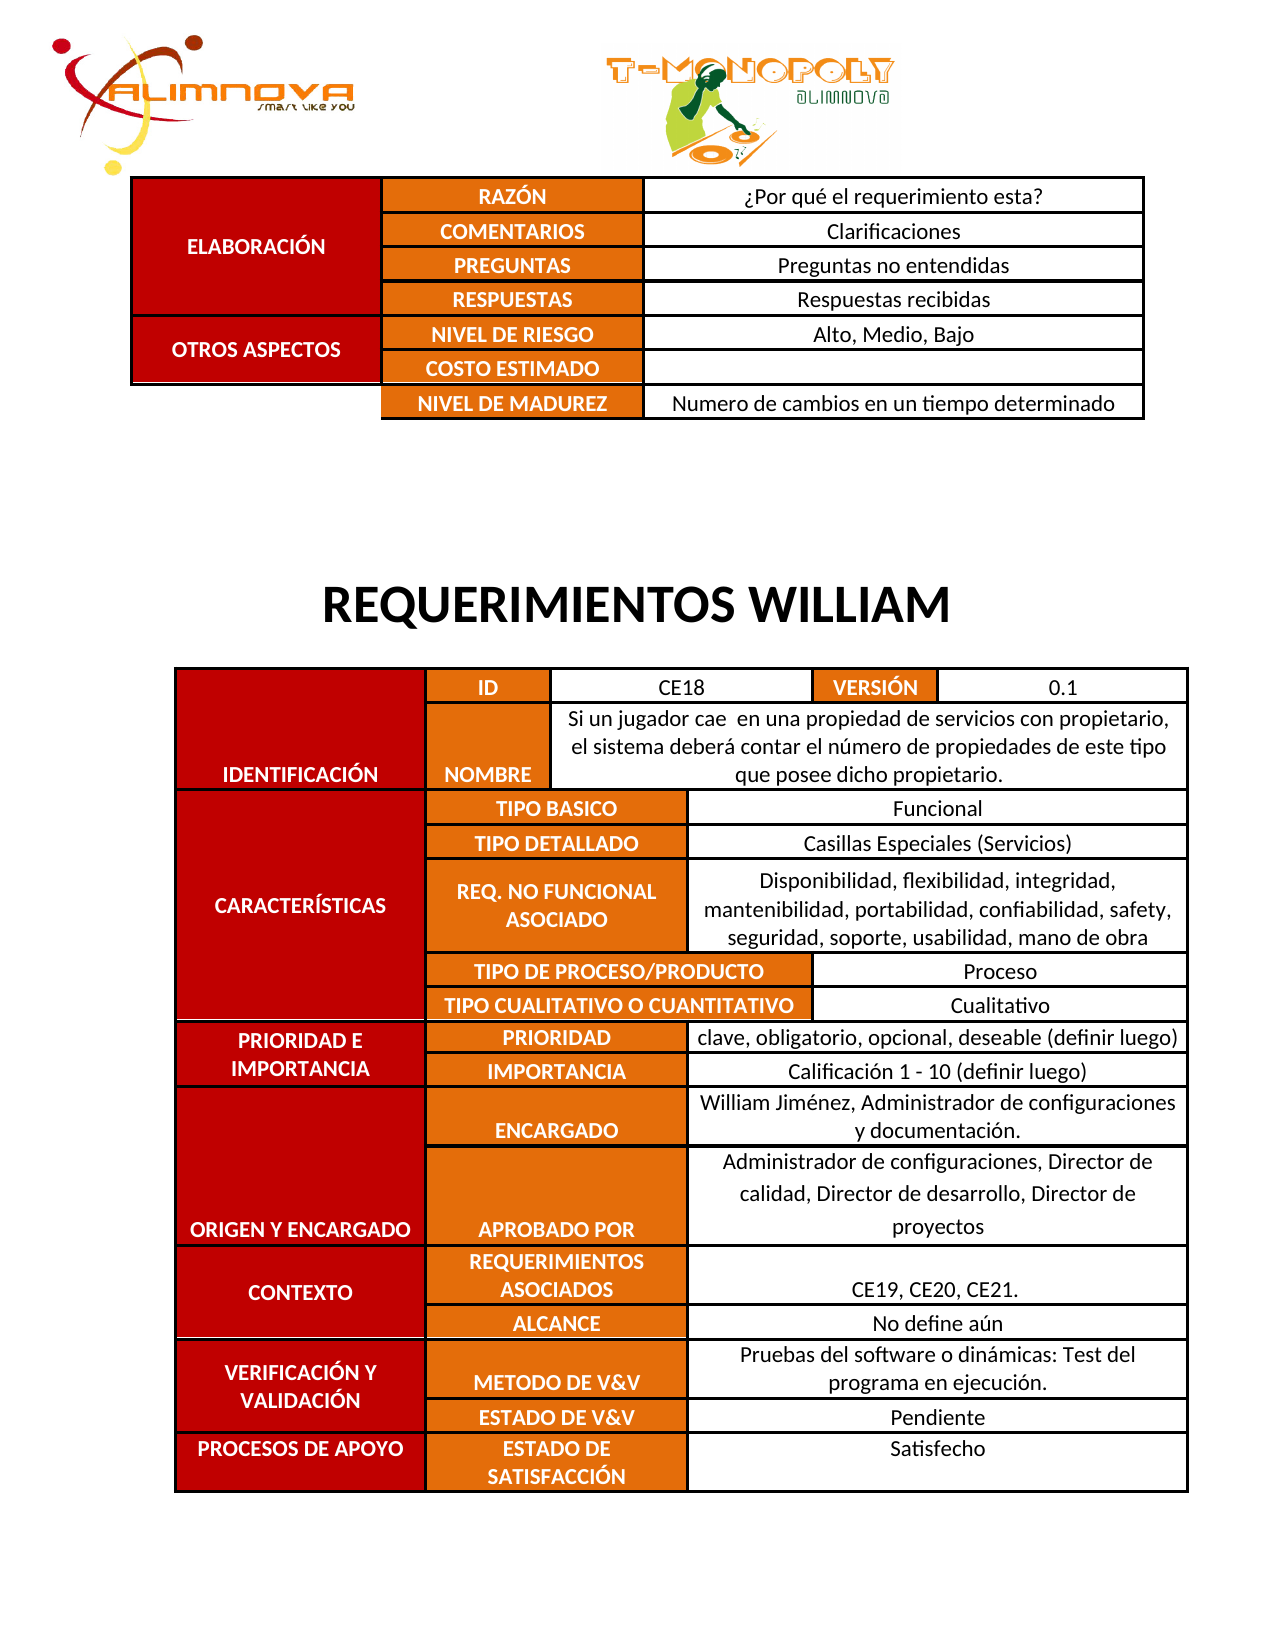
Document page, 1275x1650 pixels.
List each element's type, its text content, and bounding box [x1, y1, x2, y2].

table_header IDENTIFICACIÓN [177, 670, 424, 788]
table_cell TIPO DE PROCESO/PRODUCTO [427, 954, 811, 985]
table_cell NIVEL DE RIESGO [383, 317, 642, 348]
table_cell Satisfecho [689, 1434, 1186, 1490]
table_cell Alto, Medio, Bajo [645, 317, 1142, 348]
picture [48, 33, 356, 177]
table_cell REQ. NO FUNCIONAL ASOCIADO [427, 860, 686, 951]
table_cell Respuestas recibidas [645, 283, 1142, 314]
table_cell PRIORIDAD E IMPORTANCIA [177, 1023, 424, 1085]
table_cell ELABORACIÓN [133, 179, 380, 314]
text REQUERIMIENTOS WILLIAM [177, 570, 1098, 636]
table_cell RESPUESTAS [383, 283, 642, 314]
table_cell METODO DE V&V [427, 1341, 686, 1397]
table_cell ESTADO DE SATISFACCIÓN [427, 1434, 686, 1490]
table_header CE18 [552, 670, 811, 701]
table_cell No define aún [689, 1306, 1186, 1337]
table_cell TIPO DETALLADO [427, 826, 686, 857]
table_cell PROCESOS DE APOYO [177, 1434, 424, 1490]
table_cell Calificación 1 - 10 (definir luego) [689, 1054, 1186, 1085]
table_cell ENCARGADO [427, 1088, 686, 1144]
table_cell ¿Por qué el requerimiento esta? [645, 179, 1142, 211]
table_cell PRIORIDAD [427, 1023, 686, 1051]
table_cell Preguntas no entendidas [645, 248, 1142, 279]
table_cell Casillas Especiales (Servicios) [689, 826, 1186, 857]
table_cell Cualitativo [814, 988, 1186, 1019]
table_header VERSIÓN [814, 670, 936, 701]
table_cell COMENTARIOS [383, 214, 642, 245]
table_cell clave, obligatorio, opcional, deseable (definir luego) [689, 1023, 1186, 1051]
table_cell Pendiente [689, 1400, 1186, 1431]
table_header 0.1 [939, 670, 1186, 701]
table_cell Administrador de configuraciones, Director de calidad, Director de desarrollo, Director de proyectos [689, 1148, 1186, 1244]
table_cell Numero de cambios en un tiempo determinado [645, 386, 1142, 417]
table_cell COSTO ESTIMADO [383, 351, 642, 382]
table_cell PREGUNTAS [383, 248, 642, 279]
table_cell TIPO BASICO [427, 791, 686, 823]
table_cell [645, 351, 1142, 382]
table_cell CONTEXTO [177, 1247, 424, 1337]
table_cell RAZÓN [383, 179, 642, 211]
table_header ID [427, 670, 549, 701]
table_cell TIPO CUALITATIVO O CUANTITATIVO [427, 988, 811, 1019]
table_cell ESTADO DE V&V [427, 1400, 686, 1431]
table_cell CARACTERÍSTICAS [177, 791, 424, 1019]
table_cell IMPORTANCIA [427, 1054, 686, 1085]
table_cell Funcional [689, 791, 1186, 823]
table_cell CE19, CE20, CE21. [689, 1247, 1186, 1303]
table_cell Pruebas del software o dinámicas: Test del programa en ejecución. [689, 1341, 1186, 1397]
table_cell REQUERIMIENTOS ASOCIADOS [427, 1247, 686, 1303]
table_cell Clarificaciones [645, 214, 1142, 245]
table_cell NIVEL DE MADUREZ [381, 386, 642, 417]
table_cell APROBADO POR [427, 1148, 686, 1244]
table_cell NOMBRE [427, 704, 549, 788]
table_cell Disponibilidad, flexibilidad, integridad, mantenibilidad, portabilidad, confiabilidad, safety, seguridad, soporte, usabilidad, mano de obra [689, 860, 1186, 951]
table_cell VERIFICACIÓN Y VALIDACIÓN [177, 1341, 424, 1431]
table_cell Proceso [814, 954, 1186, 985]
table_cell ORIGEN Y ENCARGADO [177, 1088, 424, 1244]
table_cell OTROS ASPECTOS [133, 317, 380, 382]
table_cell ALCANCE [427, 1306, 686, 1337]
table_cell Si un jugador cae en una propiedad de servicios con propietario, el sistema deberá contar el número de propiedades de este tipo que posee dicho propietario. [552, 704, 1186, 788]
table_cell William Jiménez, Administrador de configuraciones y documentación. [689, 1088, 1186, 1144]
picture [601, 43, 902, 176]
